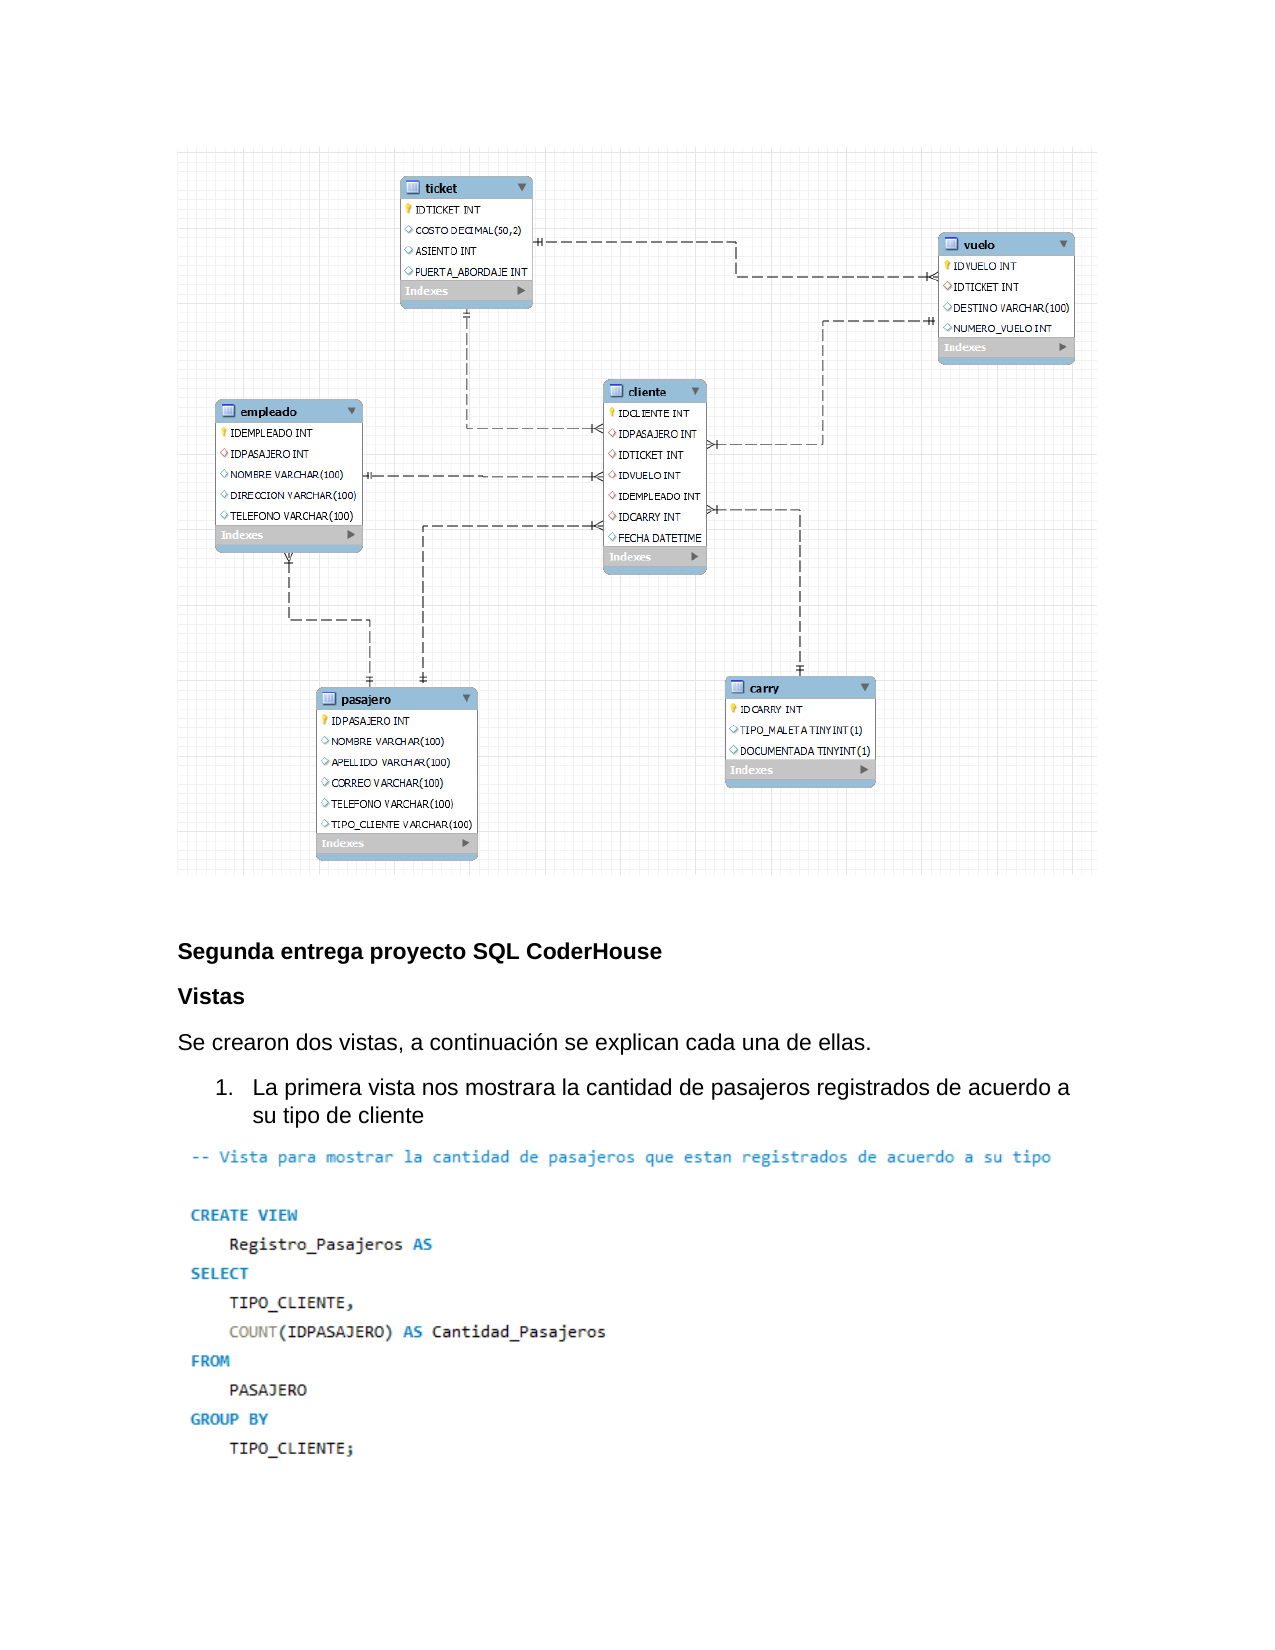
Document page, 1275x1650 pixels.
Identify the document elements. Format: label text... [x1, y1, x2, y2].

text Se crearon dos vistas, a continuación se explican cada una de ellas. [177, 1028, 1098, 1055]
text Segunda entrega proyecto SQL CoderHouse [177, 938, 1098, 964]
text Vistas [177, 983, 1098, 1010]
picture [177, 1147, 1098, 1479]
list La primera vista nos mostrara la cantidad de pasajeros registrados de acuerdo a su tipo de cliente [215, 1073, 1098, 1128]
picture [177, 147, 1098, 875]
